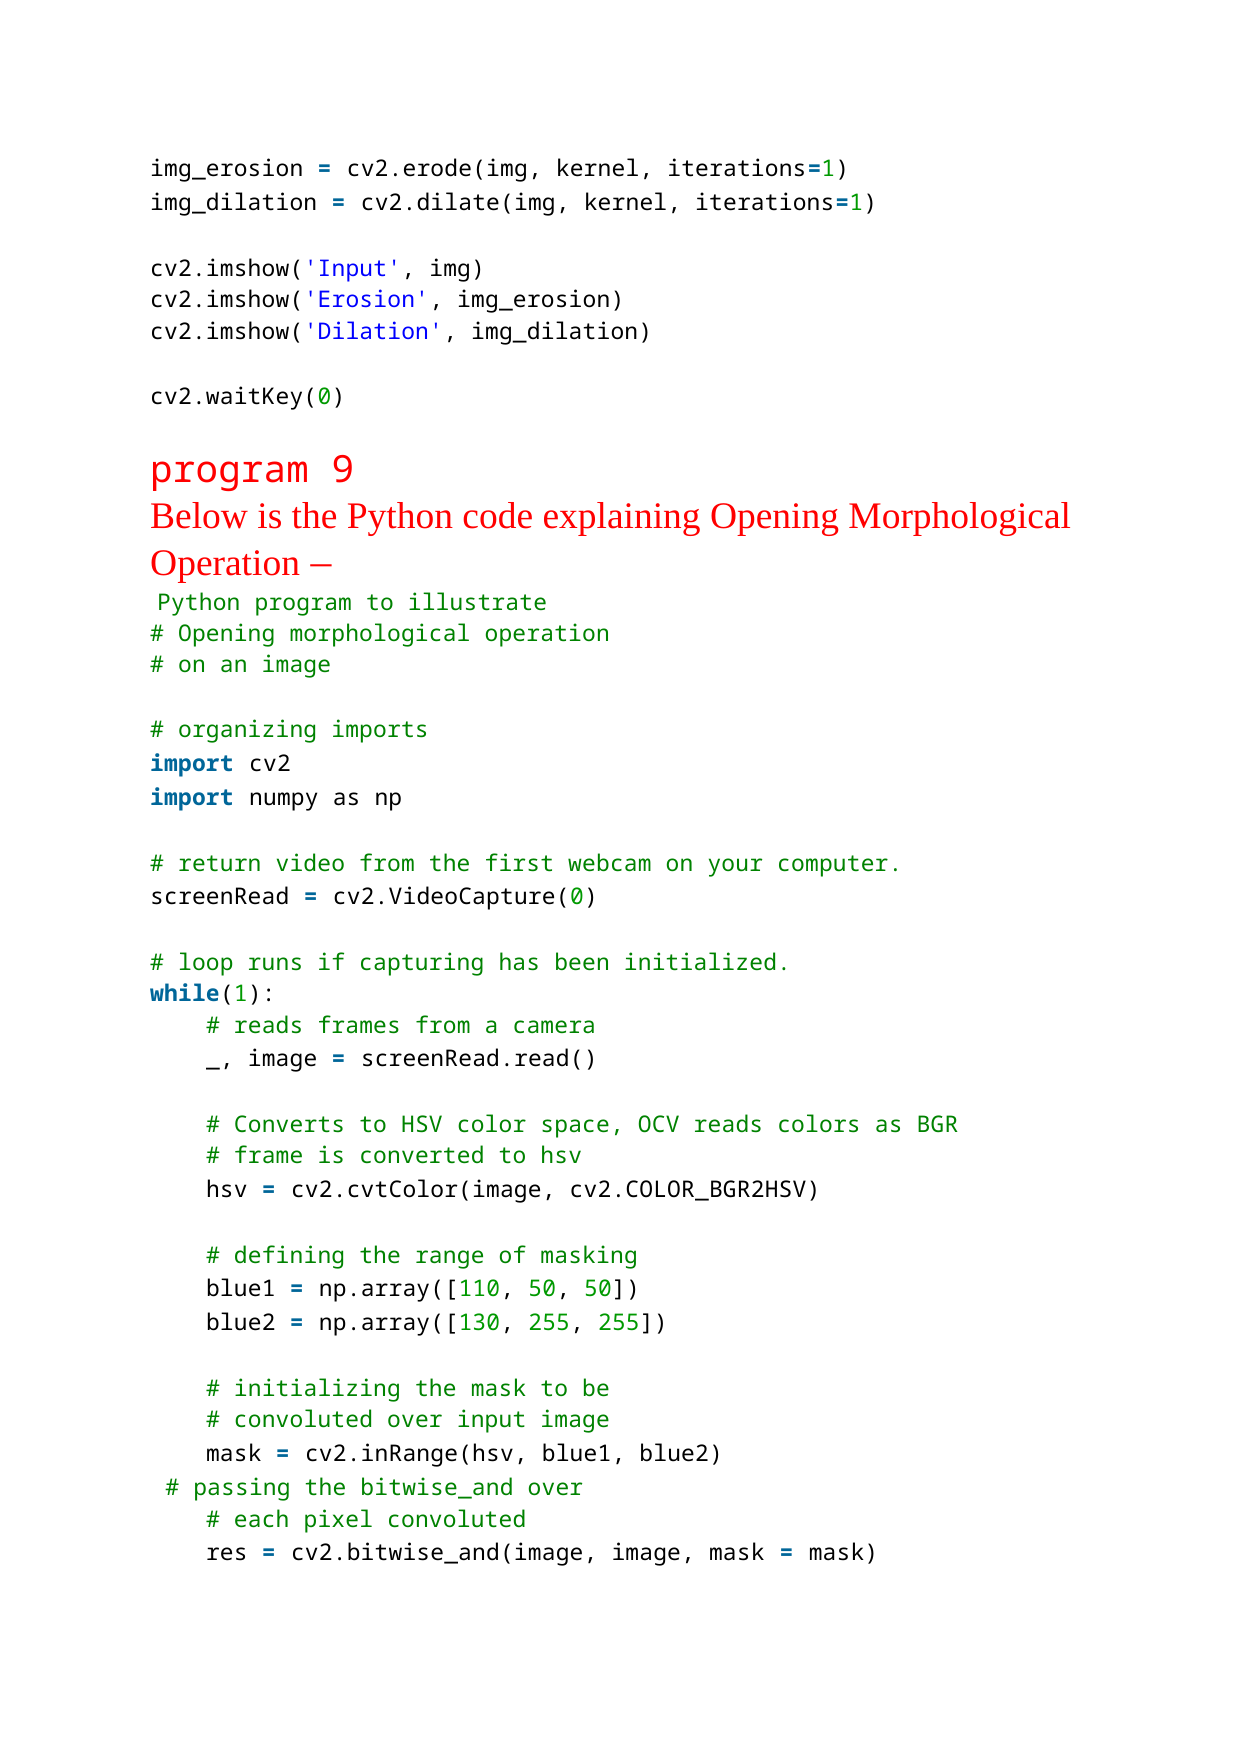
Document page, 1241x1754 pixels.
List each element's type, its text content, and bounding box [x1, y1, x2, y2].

text # each pixel convoluted [150, 1503, 1090, 1534]
text res = cv2.bitwise_and(image, image, mask = mask) [150, 1534, 1090, 1568]
text program 9 [150, 442, 1090, 493]
text mask = cv2.inRange(hsv, blue1, blue2) [150, 1434, 1090, 1468]
text # Opening morphological operation [150, 617, 1090, 648]
text # initializing the mask to be [150, 1372, 1090, 1403]
text img_erosion = cv2.erode(img, kernel, iterations=1) [150, 150, 1090, 184]
text # convoluted over input image [150, 1403, 1090, 1434]
text # loop runs if capturing has been initialized. [150, 946, 1090, 977]
text blue1 = np.array([110, 50, 50]) [150, 1270, 1090, 1304]
text cv2.imshow('Erosion', img_erosion) [150, 283, 1090, 315]
text img_dilation = cv2.dilate(img, kernel, iterations=1) [150, 184, 1090, 218]
text while(1): [150, 977, 1090, 1008]
text cv2.waitKey(0) [150, 380, 1090, 411]
text cv2.imshow('Input', img) [150, 252, 1090, 283]
text screenRead = cv2.VideoCapture(0) [150, 878, 1090, 912]
text cv2.imshow('Dilation', img_dilation) [150, 315, 1090, 346]
text # organizing imports [150, 713, 1090, 744]
text import numpy as np [150, 778, 1090, 813]
text Below is the Python code explaining Opening Morphological Operation – Python program to illustrate [150, 493, 1090, 617]
text _, image = screenRead.read() [150, 1040, 1090, 1074]
text # Converts to HSV color space, OCV reads colors as BGR [150, 1108, 1090, 1139]
text import cv2 [150, 744, 1090, 778]
text blue2 = np.array([130, 255, 255]) [150, 1304, 1090, 1338]
text # return video from the first webcam on your computer. [150, 847, 1090, 878]
text # frame is converted to hsv [150, 1139, 1090, 1170]
text # on an image [150, 648, 1090, 679]
text hsv = cv2.cvtColor(image, cv2.COLOR_BGR2HSV) [150, 1170, 1090, 1204]
text # passing the bitwise_and over [150, 1468, 1090, 1503]
text # reads frames from a camera [150, 1008, 1090, 1040]
text # defining the range of masking [150, 1238, 1090, 1270]
